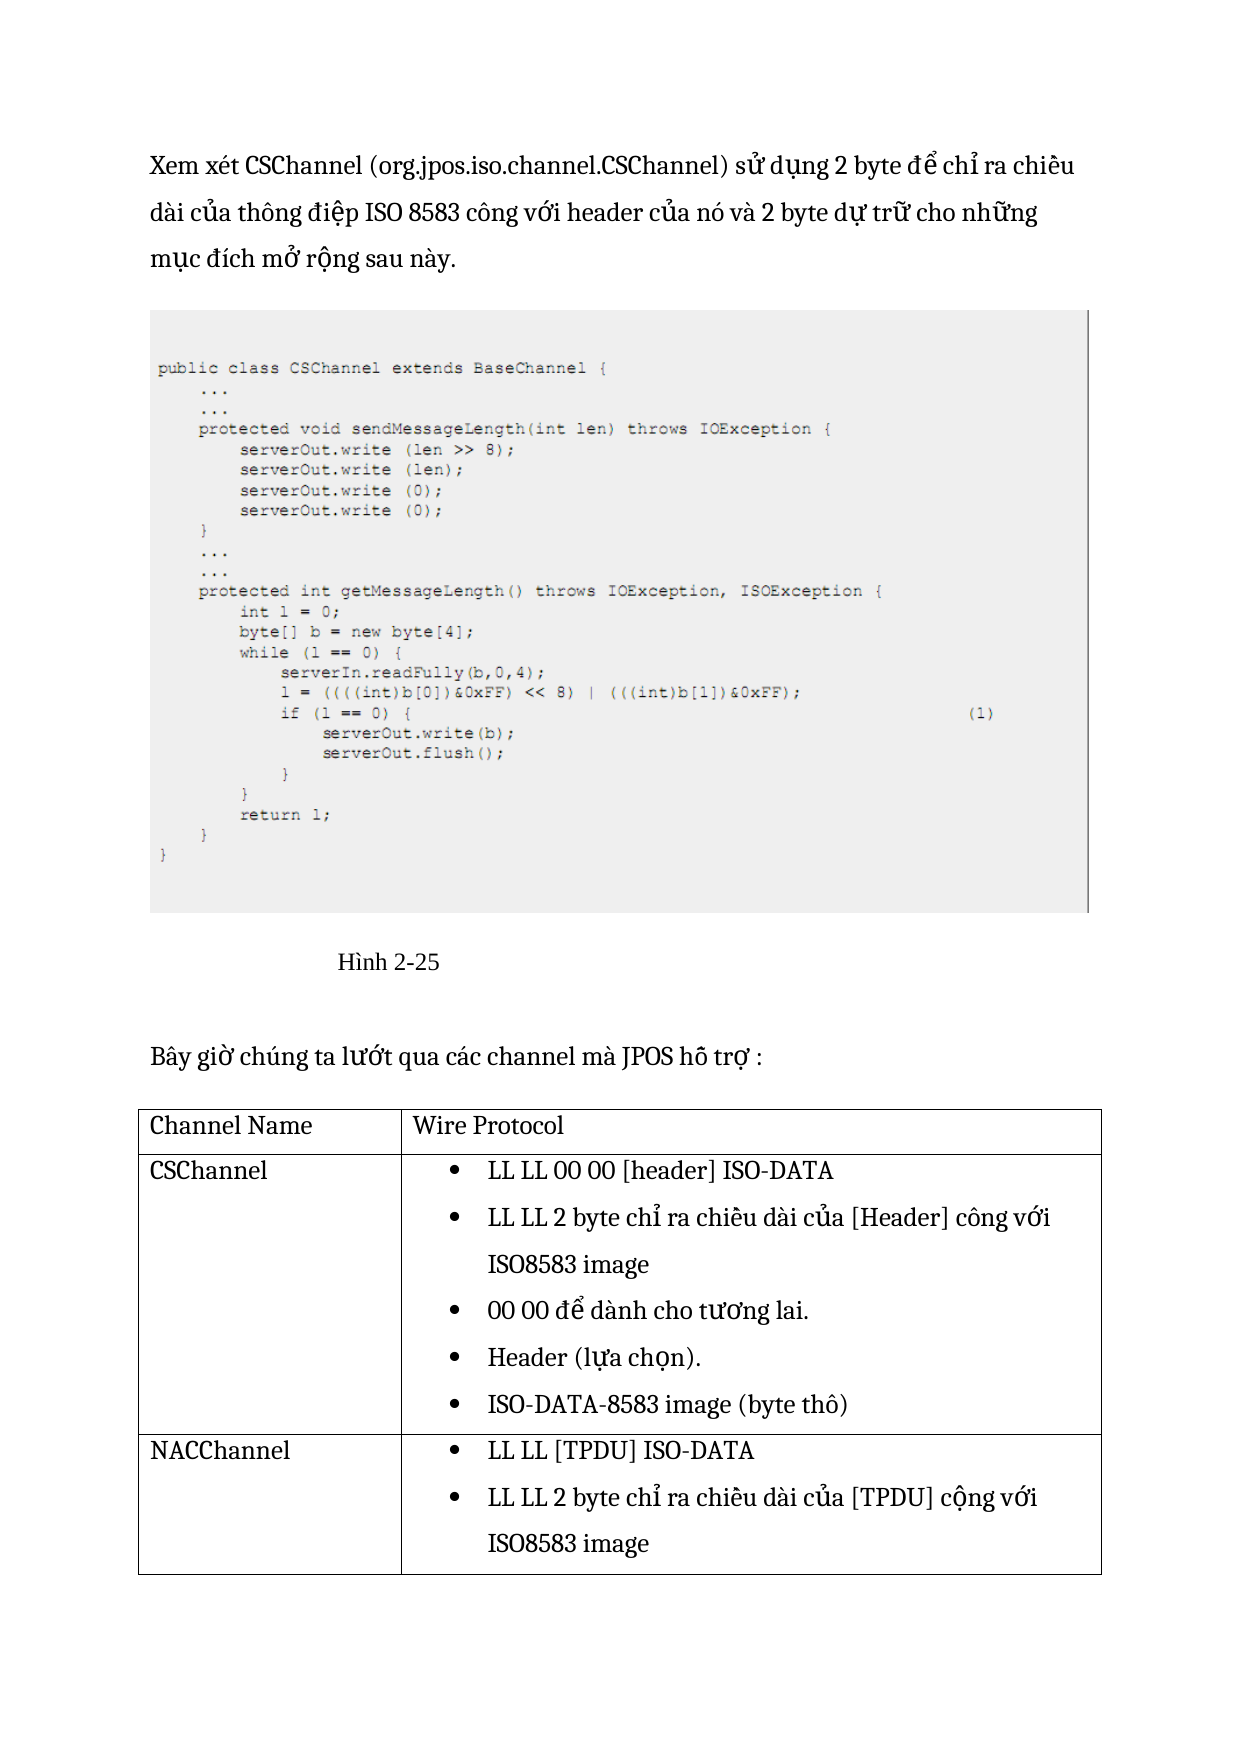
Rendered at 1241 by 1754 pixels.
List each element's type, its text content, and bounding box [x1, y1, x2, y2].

table_cell LL LL 00 00 [header] ISO-DATA LL LL 2 byte chỉ ra chiều dài của [Header] công với ISO8583 image 00 00 để dành cho tương lai. Header (lựa chọn). ISO-DATA-8583 image (byte thô) [402, 1155, 1101, 1434]
table_cell NACChannel [139, 1435, 401, 1574]
text Xem xét CSChannel (org.jpos.iso.channel.CSChannel) sử dụng 2 byte để chỉ ra chiều dài của thông điệp ISO 8583 công với header của nó và 2 byte dự trữ cho những mục đích mở rộng sau này. [150, 150, 1090, 274]
table_header Wire Protocol [402, 1110, 1101, 1154]
picture [150, 310, 1089, 913]
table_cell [402, 1435, 1101, 1574]
table_header Channel Name [139, 1110, 401, 1154]
text Bây giờ chúng ta lướt qua các channel mà JPOS hỗ trợ : [150, 1041, 1090, 1073]
table_cell CSChannel [139, 1155, 401, 1434]
